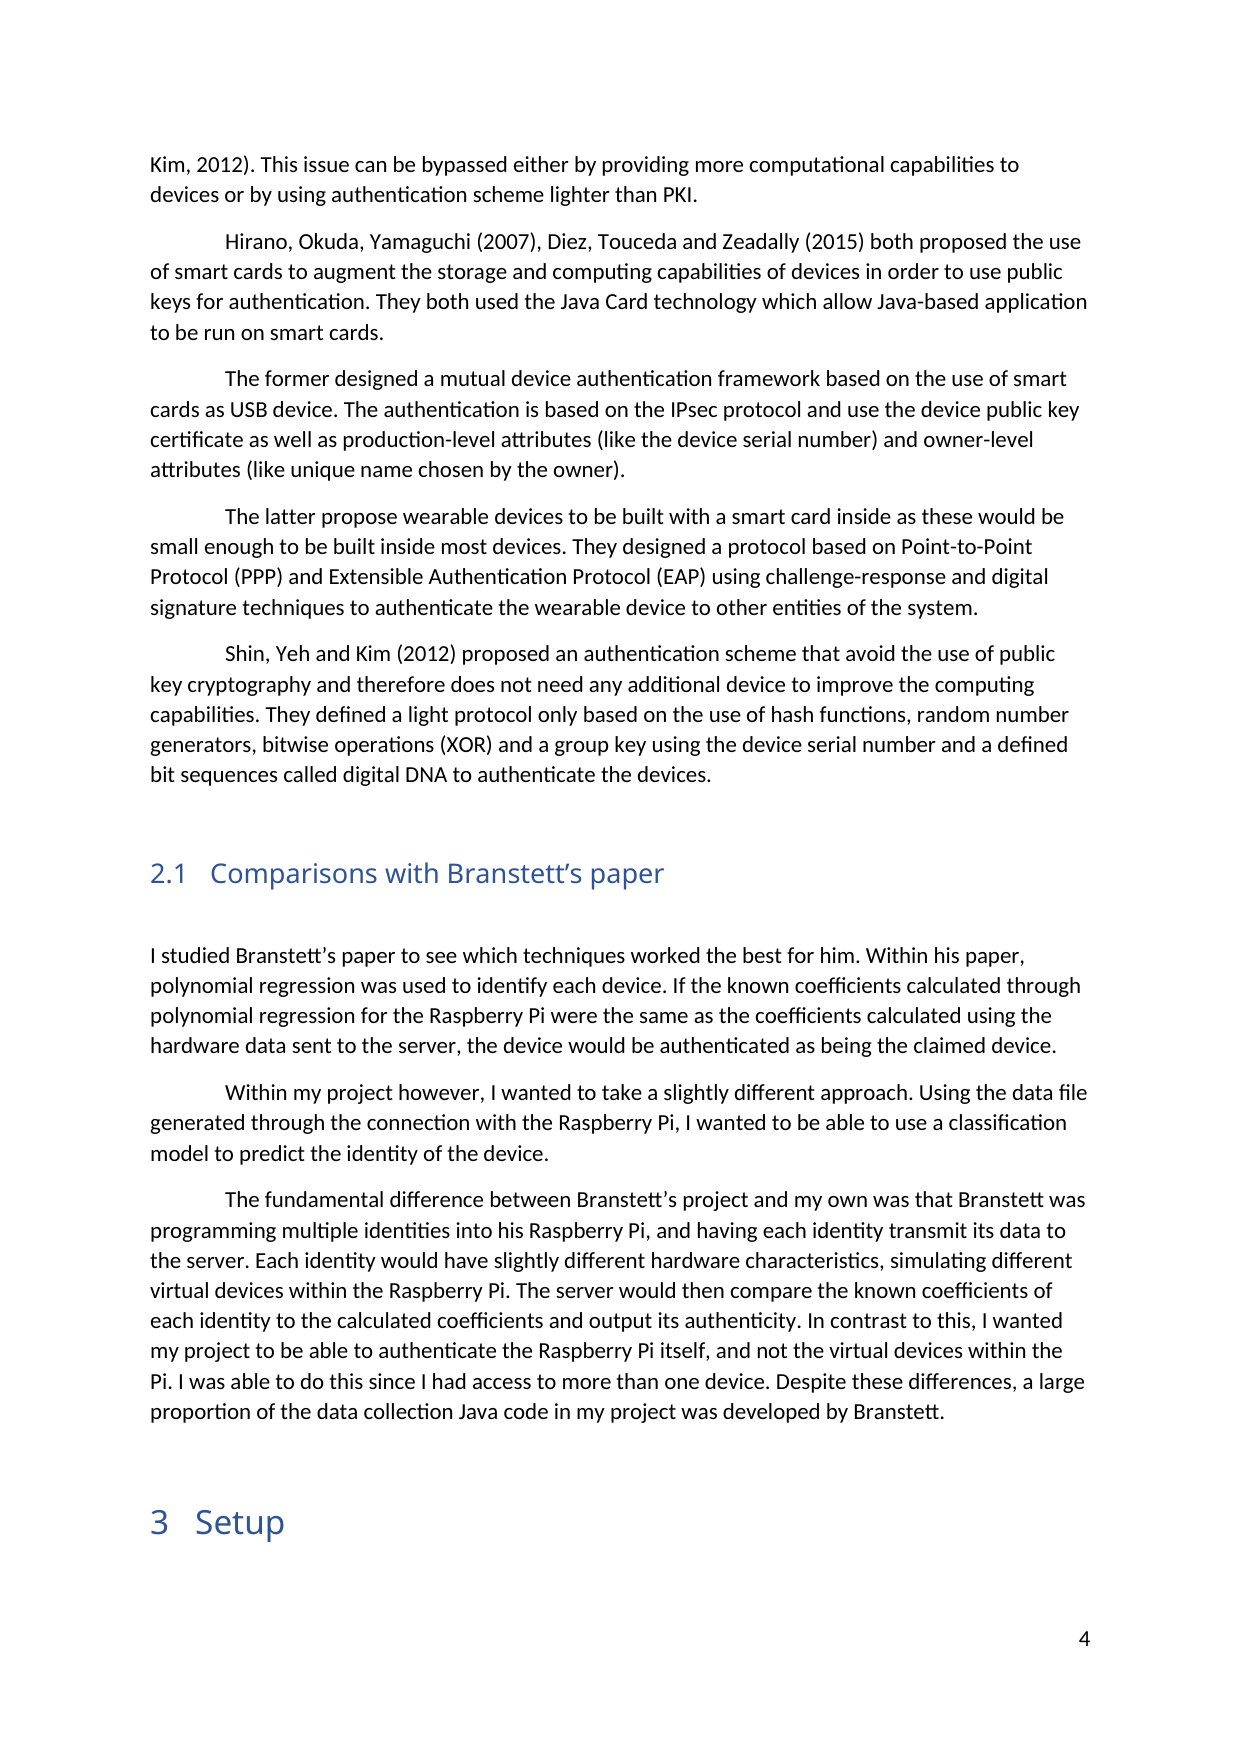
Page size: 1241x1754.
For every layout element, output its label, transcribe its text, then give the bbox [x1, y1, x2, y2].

text Shin, Yeh and Kim (2012) proposed an authentication scheme that avoid the use of public key cryptography and therefore does not need any additional device to improve the computing capabilities. They defined a light protocol only based on the use of hash functions, random number generators, bitwise operations (XOR) and a group key using the device serial number and a defined bit sequences called digital DNA to authenticate the devices. [150, 639, 1090, 788]
text The former designed a mutual device authentication framework based on the use of smart cards as USB device. The authentication is based on the IPsec protocol and use the device public key certificate as well as production-level attributes (like the device serial number) and owner-level attributes (like unique name chosen by the owner). [150, 364, 1090, 483]
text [150, 150, 1090, 208]
text Hirano, Okuda, Yamaguchi (2007), Diez, Touceda and Zeadally (2015) both proposed the use of smart cards to augment the storage and computing capabilities of devices in order to use public keys for authentication. They both used the Java Card technology which allow Java-based application to be run on smart cards. [150, 227, 1090, 346]
subtitle Setup [150, 1499, 1090, 1544]
text The fundamental difference between Branstett’s project and my own was that Branstett was programming multiple identities into his Raspberry Pi, and having each identity transmit its data to the server. Each identity would have slightly different hardware characteristics, simulating different virtual devices within the Raspberry Pi. The server would then compare the known coefficients of each identity to the calculated coefficients and output its authenticity. In contrast to this, I wanted my project to be able to authenticate the Raspberry Pi itself, and not the virtual devices within the Pi. I was able to do this since I had access to more than one device. Despite these differences, a large proportion of the data collection Java code in my project was developed by Branstett. [150, 1186, 1090, 1425]
subtitle Comparisons with Branstett’s paper [150, 854, 1090, 891]
text I studied Branstett’s paper to see which techniques worked the best for him. Within his paper, polynomial regression was used to identify each device. If the known coefficients calculated through polynomial regression for the Raspberry Pi were the same as the coefficients calculated using the hardware data sent to the server, the device would be authenticated as being the claimed device. [150, 941, 1090, 1059]
text The latter propose wearable devices to be built with a smart card inside as these would be small enough to be built inside most devices. They designed a protocol based on Point-to-Point Protocol (PPP) and Extensible Authentication Protocol (EAP) using challenge-response and digital signature techniques to authenticate the wearable device to other entities of the system. [150, 502, 1090, 621]
text Within my project however, I wanted to take a slightly different approach. Using the data file generated through the connection with the Raspberry Pi, I wanted to be able to use a classification model to predict the identity of the device. [150, 1078, 1090, 1167]
